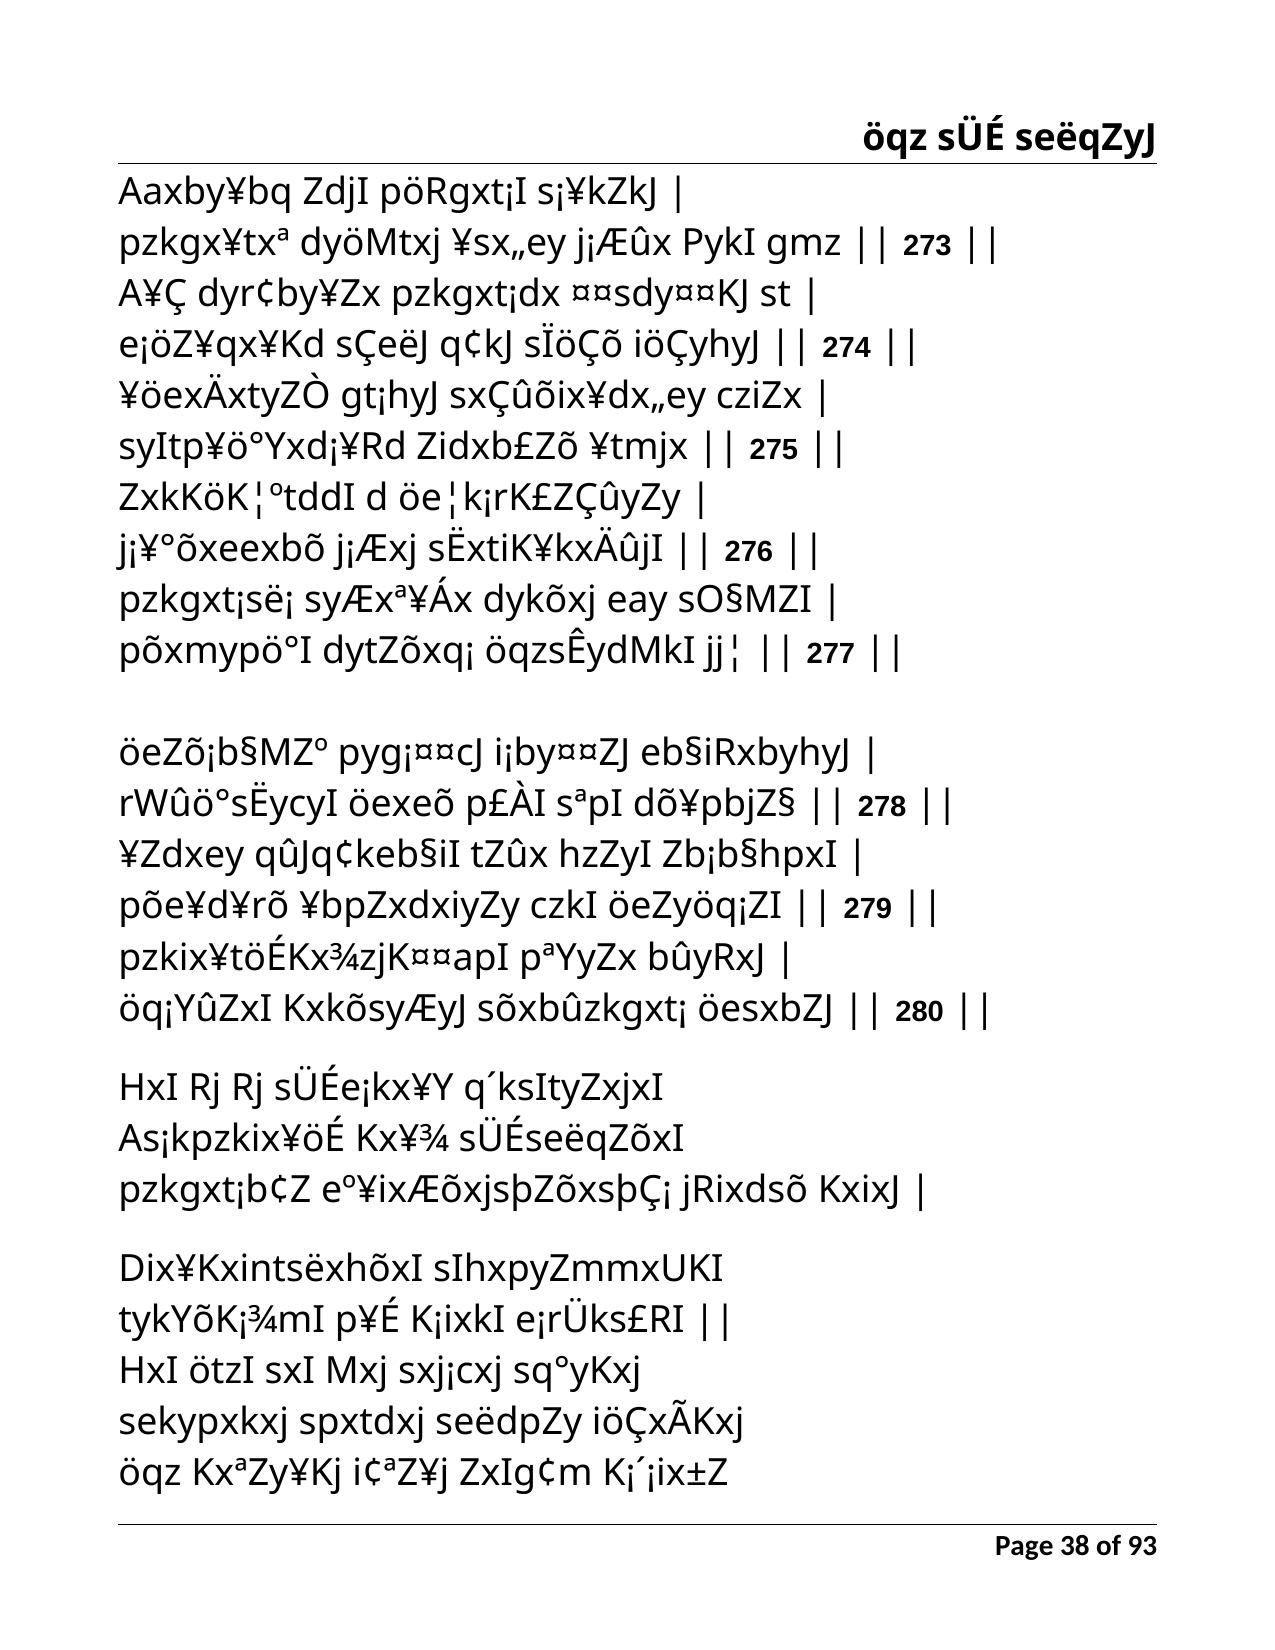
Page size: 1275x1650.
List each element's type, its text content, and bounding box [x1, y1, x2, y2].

text põe¥d¥rõ ¥bpZxdxiyZy czkI öeZyöq¡ZI || 279 || [118, 879, 1216, 930]
text e¡öZ¥qx¥Kd sÇeëJ q¢kJ sÏöÇõ iöÇyhyJ || 274 || [118, 317, 1216, 368]
text A¥Ç dyr¢by¥Zx pzkgxt¡dx ¤¤sdy¤¤KJ st | [118, 266, 1216, 317]
text põxmypö°I dytZõxq¡ öqzsÊydMkI jj¦ || 277 || [118, 624, 1216, 675]
text ¥Zdxey qûJq¢keb§iI tZûx hzZyI Zb¡b§hpxI | [118, 828, 1216, 879]
text öqz KxªZy¥Kj i¢ªZ¥j ZxIg¢m K¡´¡ix±Z [118, 1445, 1216, 1496]
text rWûö°sËycyI öexeõ p£ÀI sªpI dõ¥pbjZ§ || 278 || [118, 777, 1216, 828]
text tykYõK¡¾mI p¥É K¡ixkI e¡rÜks£RI || [118, 1292, 1216, 1343]
text Dix¥KxintsëxhõxI sIhxpyZmmxUKI [118, 1241, 1216, 1292]
text ZxkKöK¦ºtddI d öe¦k¡rK£ZÇûyZy | [118, 471, 1216, 522]
text syItp¥ö°Yxd¡¥Rd Zidxb£Zõ ¥tmjx || 275 || [118, 419, 1216, 471]
text pzkix¥töÉKx¾zjK¤¤apI pªYyZx bûyRxJ | [118, 930, 1216, 981]
text HxI Rj Rj sÜÉe¡kx¥Y q´ksItyZxjxI [118, 1060, 1216, 1111]
text öq¡YûZxI KxkõsyÆyJ sõxbûzkgxt¡ öesxbZJ || 280 || [118, 981, 1216, 1032]
text pzkgx¥txª dyöMtxj ¥sx„ey j¡Æûx PykI gmz || 273 || [118, 215, 1216, 266]
text sekypxkxj spxtdxj seëdpZy iöÇxÃKxj [118, 1394, 1216, 1445]
text öeZõ¡b§MZº pyg¡¤¤cJ i¡by¤¤ZJ eb§iRxbyhyJ | [118, 726, 1216, 777]
text pzkgxt¡b¢Z eº¥ixÆõxjsþZõxsþÇ¡ jRixdsõ KxixJ | [118, 1162, 1216, 1213]
text pzkgxt¡së¡ syÆxª¥Áx dykõxj eay sO§MZI | [118, 573, 1216, 624]
text As¡kpzkix¥öÉ Kx¥¾ sÜÉseëqZõxI [118, 1111, 1216, 1162]
text ¥öexÄxtyZÒ gt¡hyJ sxÇûõix¥dx„ey cziZx | [118, 368, 1216, 419]
text j¡¥°õxeexbõ j¡Æxj sËxtiK¥kxÄûjI || 276 || [118, 522, 1216, 573]
text Aaxby¥bq ZdjI pöRgxt¡I s¡¥kZkJ | [118, 164, 1216, 215]
text HxI ötzI sxI Mxj sxj¡cxj sq°yKxj [118, 1343, 1216, 1394]
